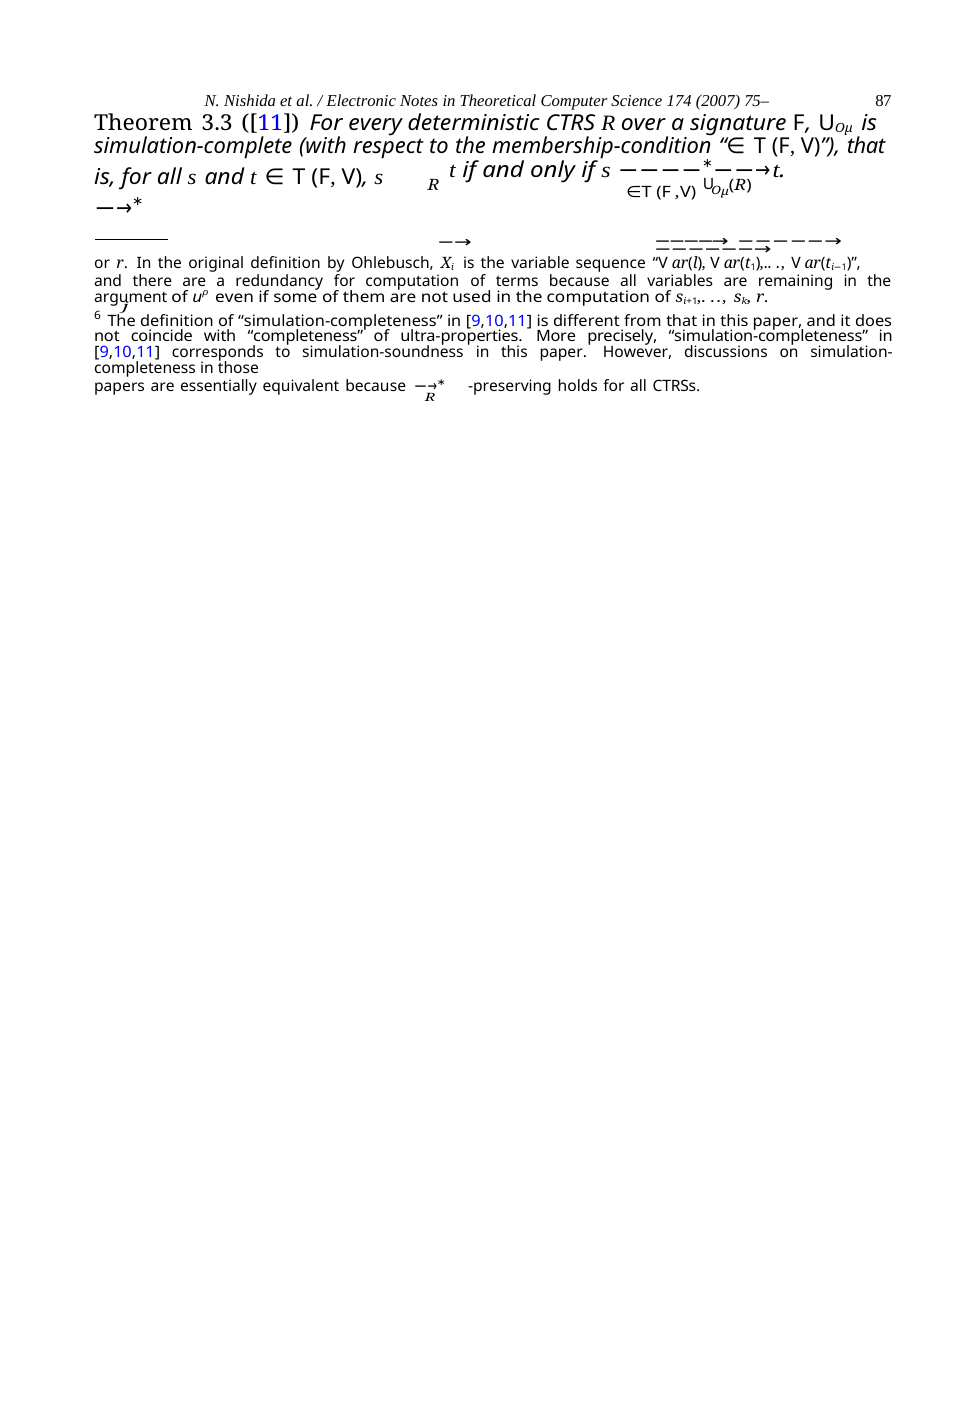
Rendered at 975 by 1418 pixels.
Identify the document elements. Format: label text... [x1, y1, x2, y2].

text 6 The definition of “simulation-completeness” in [9,10,11] is different from that in this paper, and it does not coincide with “completeness” of ultra-properties. More precisely, “simulation-completeness” in [9,10,11] corresponds to simulation-soundness in this paper. However, discussions on simulation-completeness in those [94, 312, 893, 378]
text ∈T (F ,V) Oμ(R) [626, 182, 912, 201]
text −→ −−−−→ −−−−−→ −−−−−−→ [437, 241, 912, 257]
text Theorem 3.3 ([11]) For every deterministic CTRS R over a signature F, UOμ is simulation-complete (with respect to the membership-condition “∈ T (F, V)”), that [94, 110, 893, 160]
text or r. In the original definition by Ohlebusch, Xi is the variable sequence “V ar(l), V ar(t1),.. ., V ar(ti−1)”, [94, 257, 912, 272]
text t if and only if s −−−−∗−−→ t. [588, 160, 912, 182]
text and there are a redundancy for computation of terms because all variables are remaining in the argument of uρ even if some of them are not used in the computation of si+1,. .., sk, r. [94, 273, 893, 307]
text t if and only if s −−−−∗−−→ t. [469, 160, 594, 182]
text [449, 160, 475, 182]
text is, for all s and t ∈ T (F, V), s −→∗ [94, 160, 440, 222]
text papers are essentially equivalent because −→∗ -preserving holds for all CTRSs. [94, 378, 912, 395]
